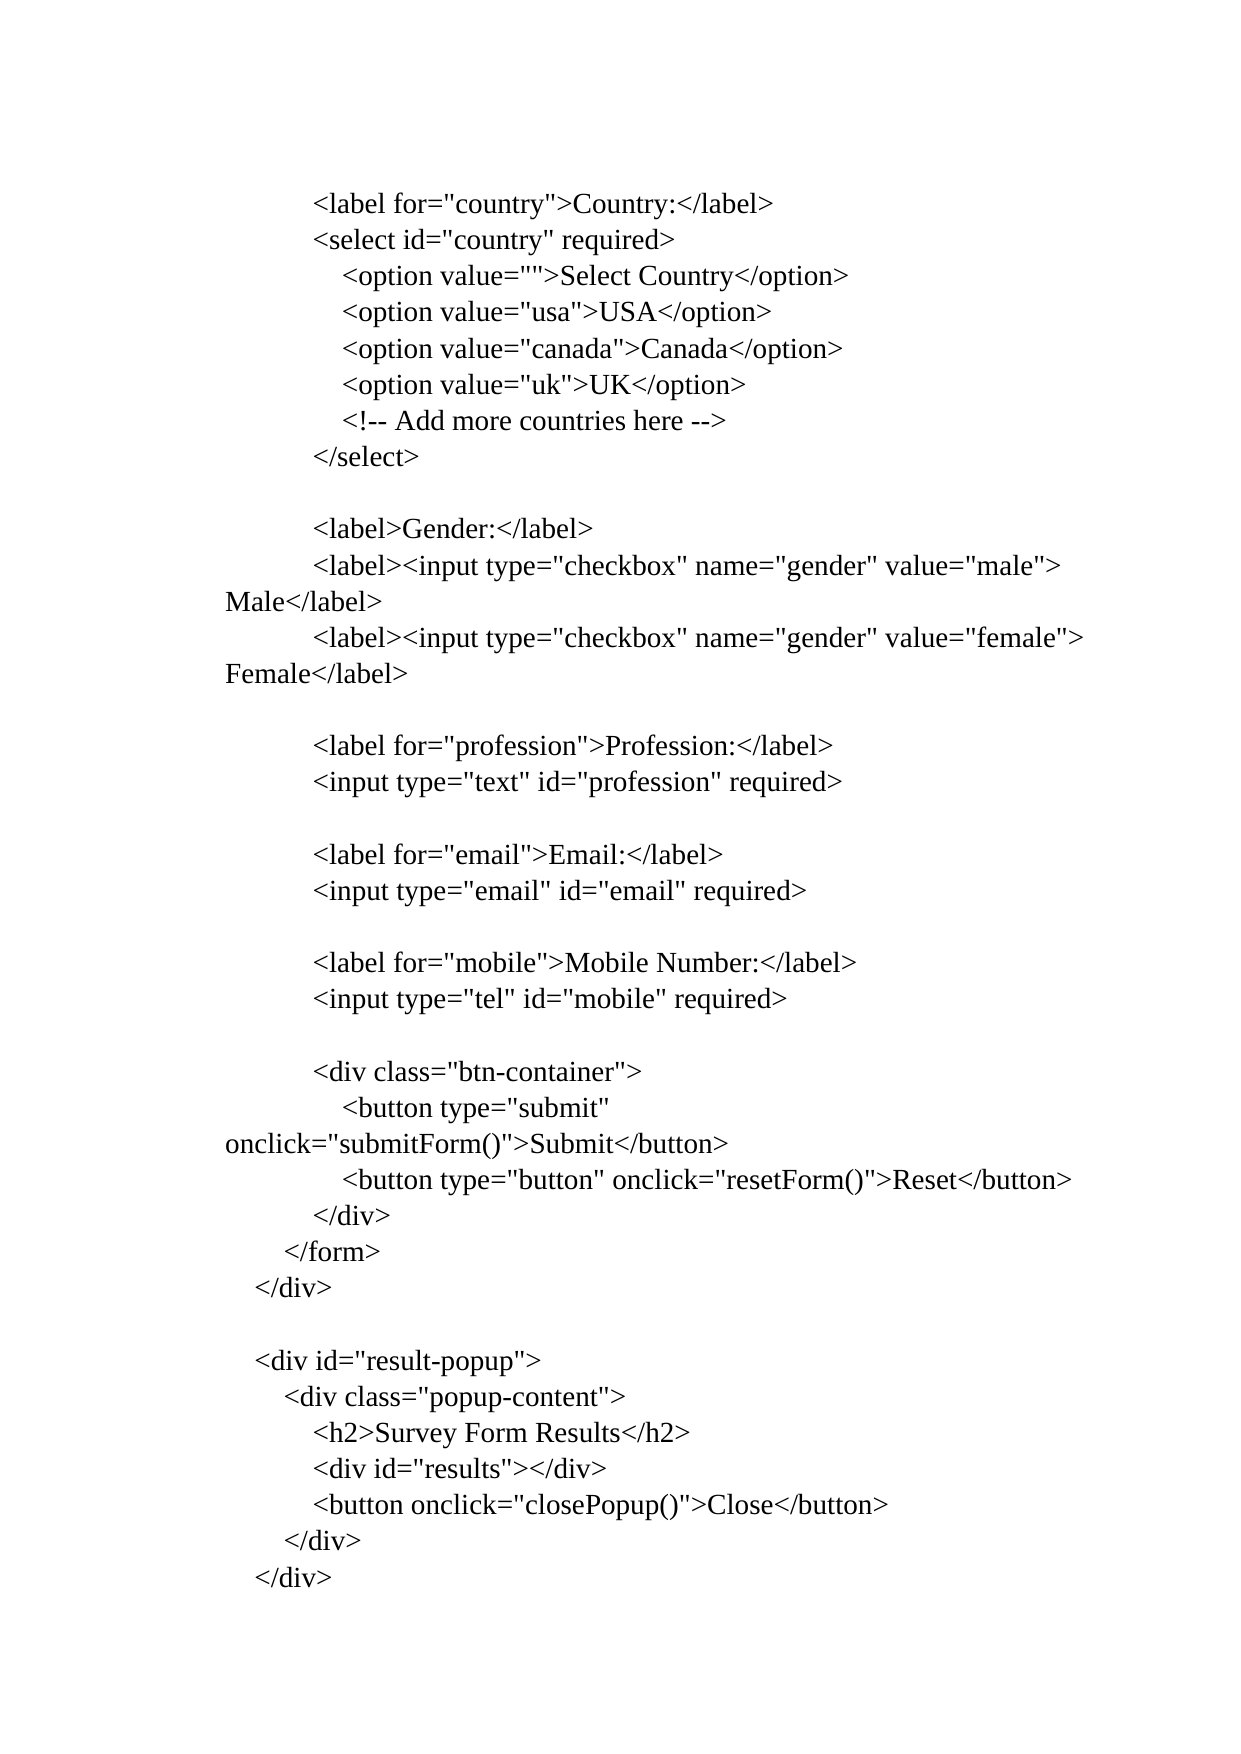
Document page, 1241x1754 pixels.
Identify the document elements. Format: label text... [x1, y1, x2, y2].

list </div> [225, 1523, 1090, 1557]
list <input type="tel" id="mobile" required> [225, 981, 1090, 1015]
list <input type="text" id="profession" required> [225, 764, 1090, 798]
list <div id="result-popup"> [225, 1343, 1090, 1376]
list <label for="profession">Profession:</label> [225, 728, 1090, 762]
list <div id="results"></div> [225, 1451, 1090, 1485]
list <button type="button" onclick="resetForm()">Reset</button> [225, 1162, 1090, 1196]
list <div class="popup-content"> [225, 1379, 1090, 1412]
list </div> [225, 1198, 1090, 1232]
list <label for="mobile">Mobile Number:</label> [225, 945, 1090, 979]
list <option value="uk">UK</option> [225, 367, 1090, 400]
list <label>Gender:</label> [225, 511, 1090, 545]
list <label><input type="checkbox" name="gender" value="male"> Male</label> [225, 548, 1090, 617]
list <label for="country">Country:</label> [225, 186, 1090, 220]
list <!-- Add more countries here --> [225, 403, 1090, 437]
list <div class="btn-container"> [225, 1054, 1090, 1087]
list <label for="email">Email:</label> [225, 837, 1090, 870]
list <option value="usa">USA</option> [225, 294, 1090, 328]
list </select> [225, 439, 1090, 473]
list <label><input type="checkbox" name="gender" value="female"> Female</label> [225, 620, 1090, 689]
list <option value="">Select Country</option> [225, 258, 1090, 292]
list <button onclick="closePopup()">Close</button> [225, 1487, 1090, 1521]
list <button type="submit" onclick="submitForm()">Submit</button> [225, 1090, 1090, 1159]
list </div> [225, 1560, 1090, 1593]
list <h2>Survey Form Results</h2> [225, 1415, 1090, 1449]
list <input type="email" id="email" required> [225, 873, 1090, 906]
list <option value="canada">Canada</option> [225, 331, 1090, 364]
list </div> [225, 1271, 1090, 1304]
list <select id="country" required> [225, 222, 1090, 256]
list </form> [225, 1234, 1090, 1268]
